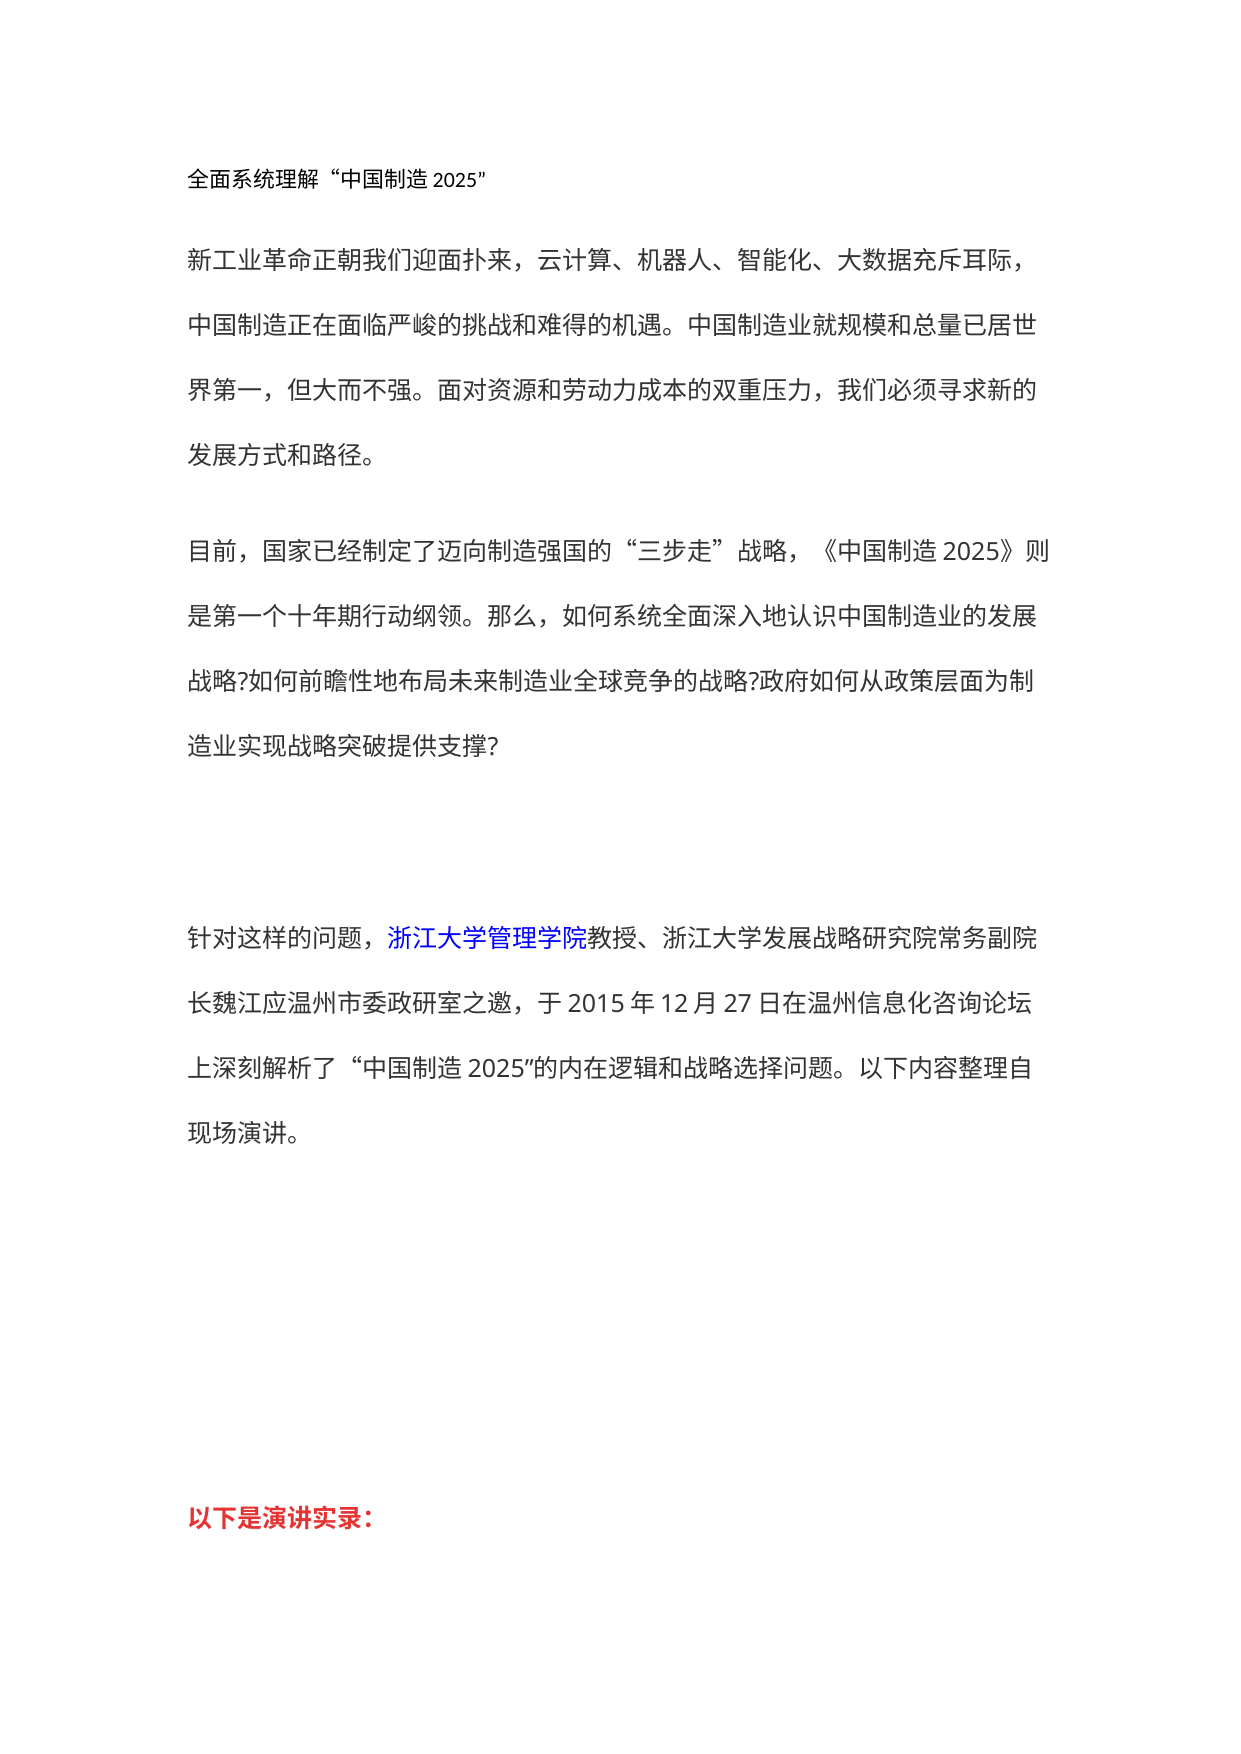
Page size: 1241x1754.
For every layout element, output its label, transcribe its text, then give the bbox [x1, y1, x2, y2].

text 全面系统理解“中国制造2025” [187, 162, 1053, 194]
text 针对这样的问题，浙江大学管理学院教授、浙江大学发展战略研究院常务副院长魏江应温州市委政研室之邀，于2015年12月27日在温州信息化咨询论坛上深刻解析了“中国制造2025”的内在逻辑和战略选择问题。以下内容整理自现场演讲。 [187, 904, 1053, 1164]
text 以下是演讲实录： [187, 1484, 1053, 1549]
text 新工业革命正朝我们迎面扑来，云计算、机器人、智能化、大数据充斥耳际，中国制造正在面临严峻的挑战和难得的机遇。中国制造业就规模和总量已居世界第一，但大而不强。面对资源和劳动力成本的双重压力，我们必须寻求新的发展方式和路径。 [187, 226, 1053, 486]
text 目前，国家已经制定了迈向制造强国的“三步走”战略，《中国制造2025》则是第一个十年期行动纲领。那么，如何系统全面深入地认识中国制造业的发展战略?如何前瞻性地布局未来制造业全球竞争的战略?政府如何从政策层面为制造业实现战略突破提供支撑? [187, 517, 1053, 777]
